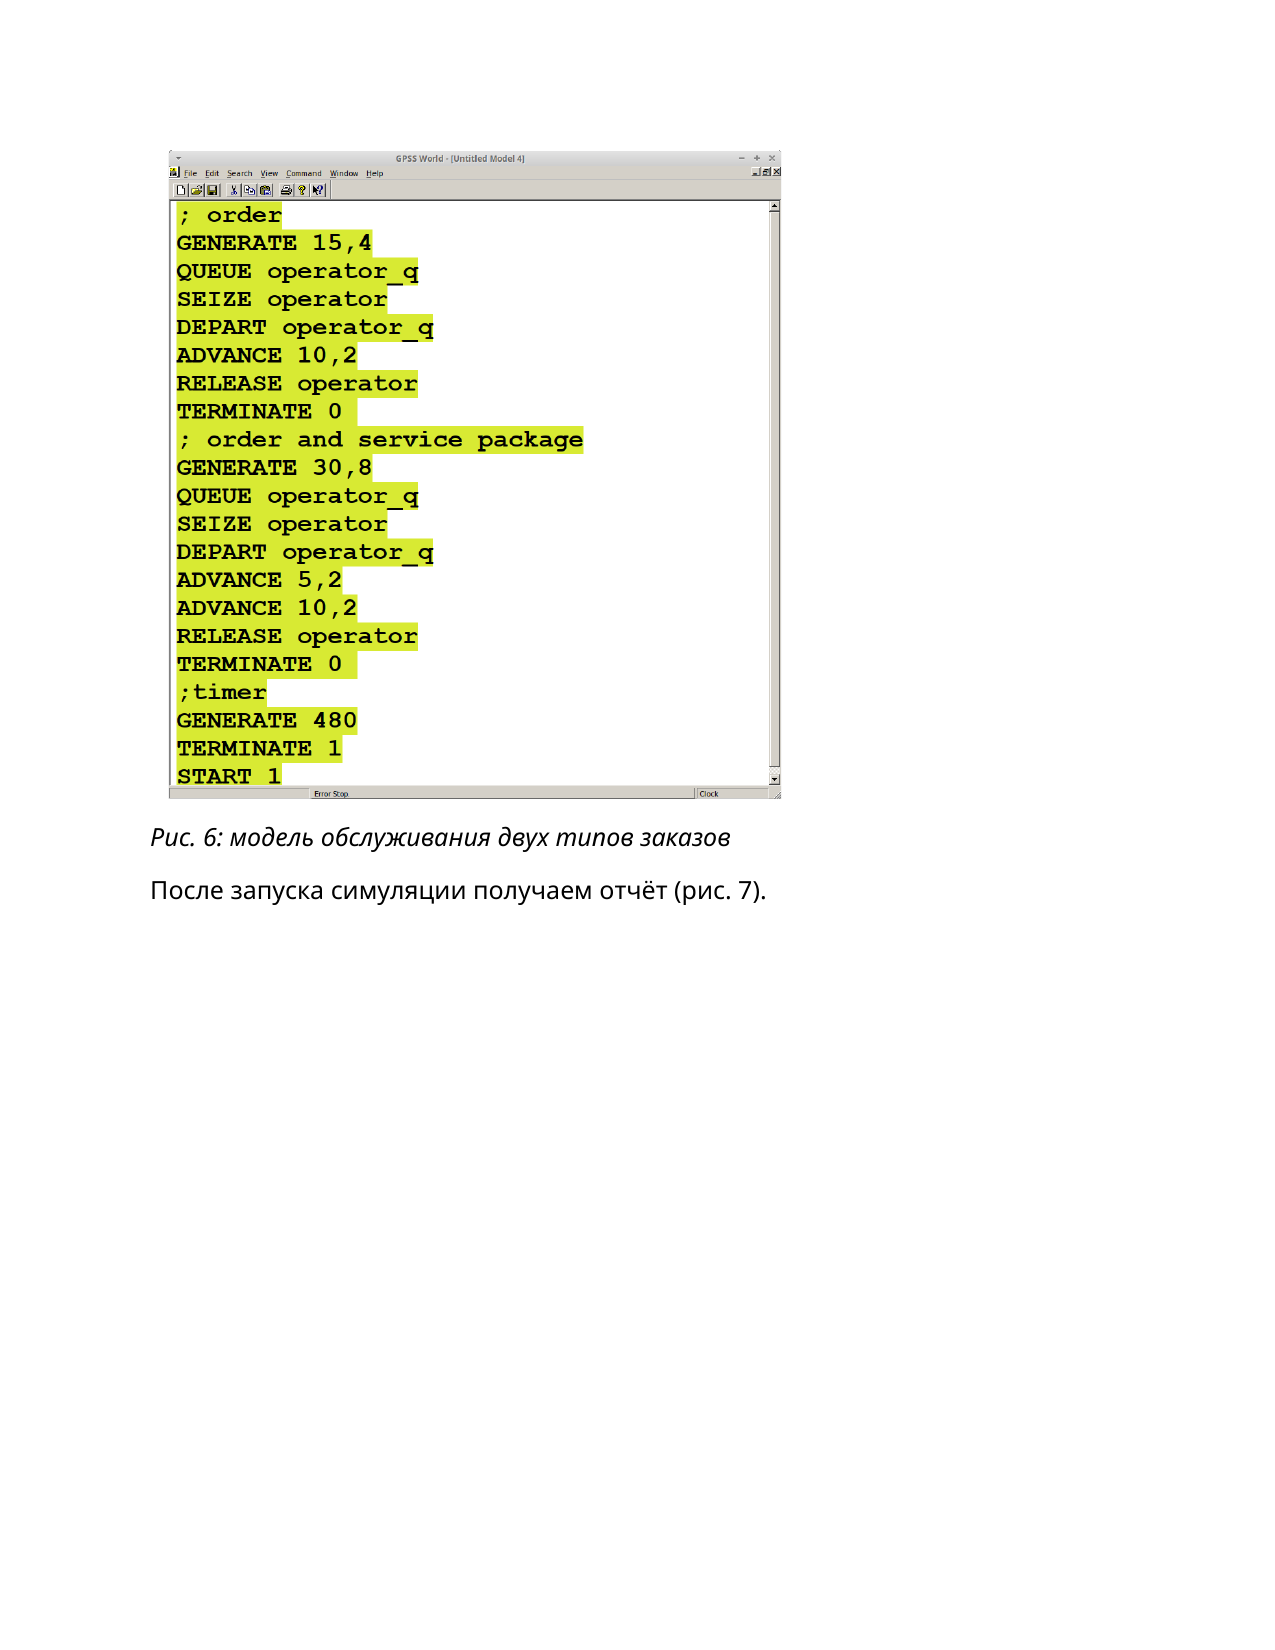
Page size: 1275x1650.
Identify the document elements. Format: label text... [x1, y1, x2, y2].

text Рис. 6: модель обслуживания двух типов заказов [150, 819, 1125, 854]
picture [168, 150, 782, 799]
text После запуска симуляции получаем отчёт (рис. 7). [150, 872, 1125, 906]
